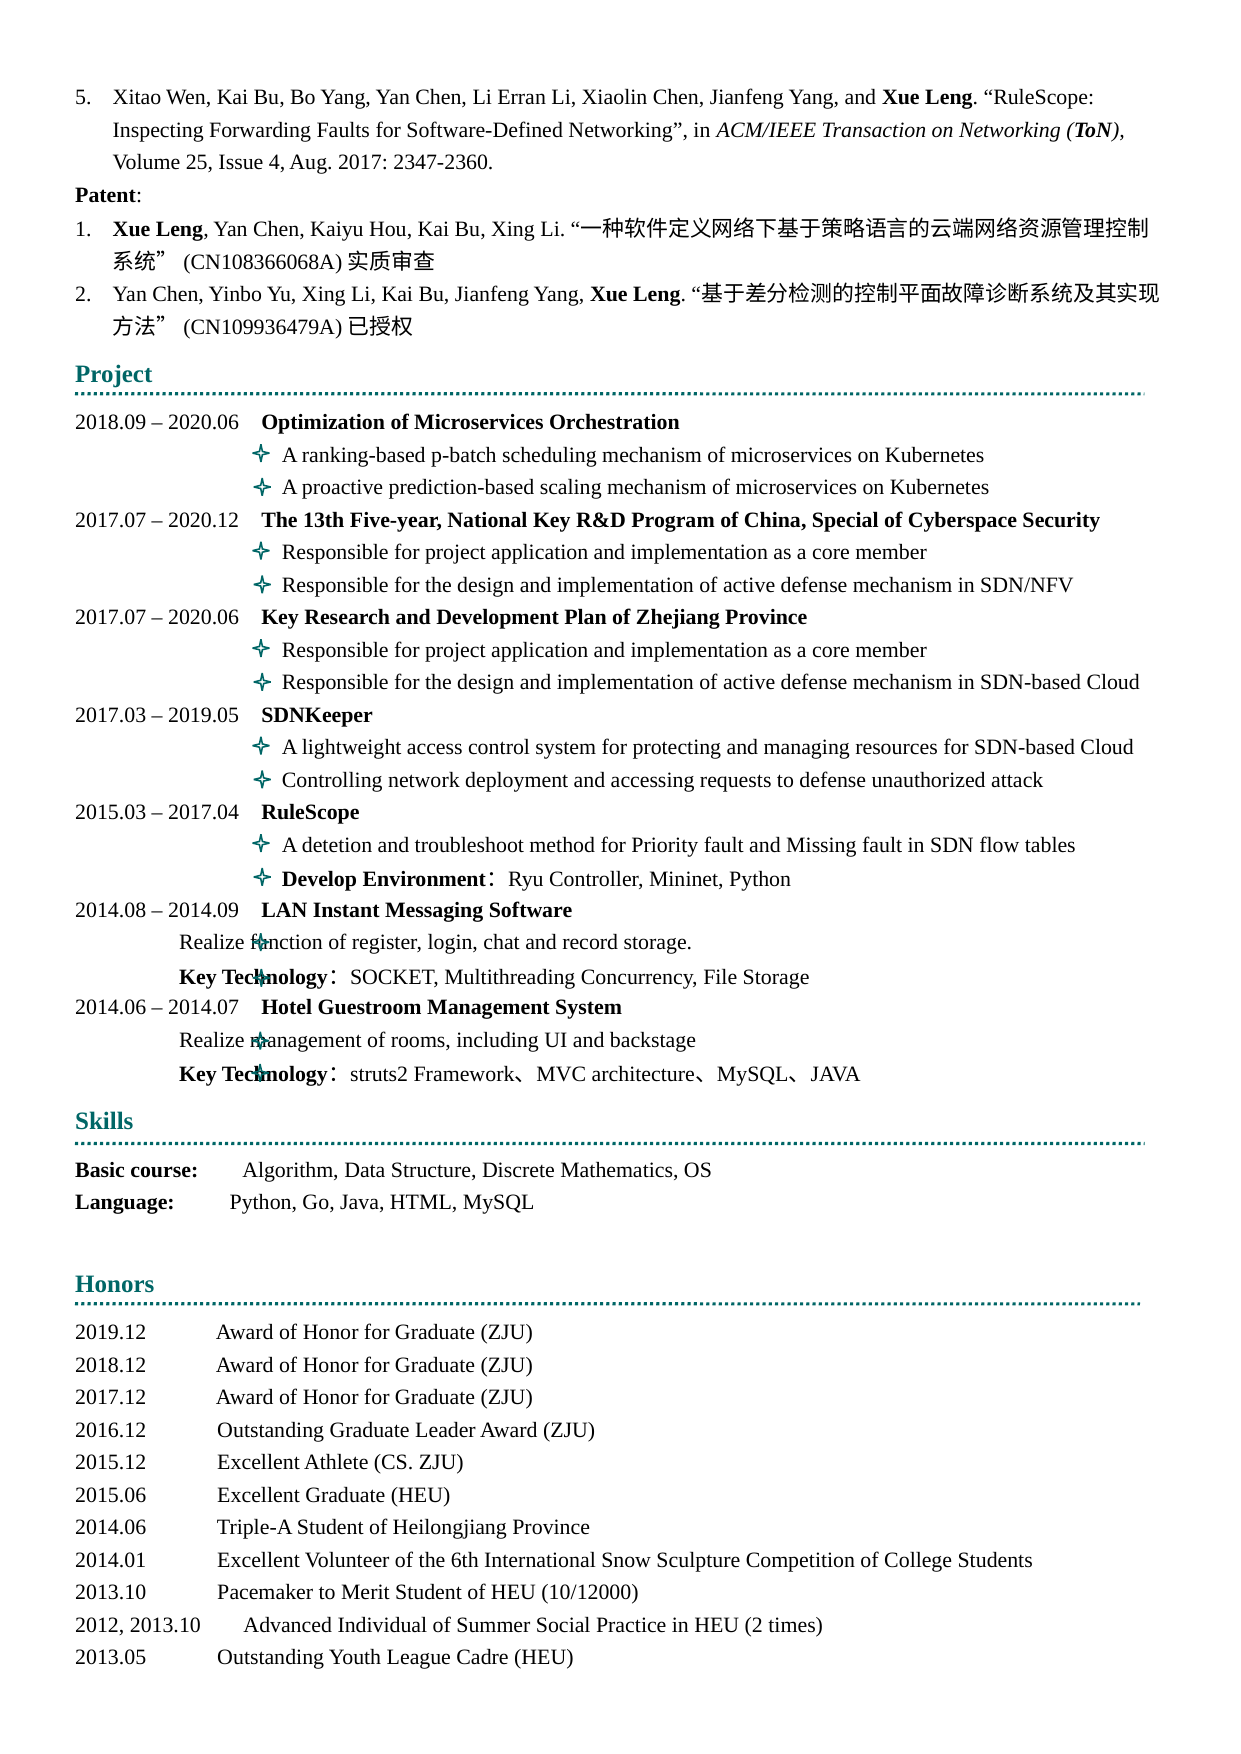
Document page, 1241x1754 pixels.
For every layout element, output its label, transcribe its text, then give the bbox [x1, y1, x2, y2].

text 2015.03 – 2017.04 RuleScope [75, 796, 1165, 828]
text 2014.08 – 2014.09 LAN Instant Messaging Software [75, 893, 1165, 926]
list Xitao Wen, Kai Bu, Bo Yang, Yan Chen, Li Erran Li, Xiaolin Chen, Jianfeng Yang, and Xue Leng. “RuleScope: Inspecting Forwarding Faults for Software-Defined Networking”, in ACM/IEEE Transaction on Networking (ToN), Volume 25, Issue 4, Aug. 2017: 2347-2360. [75, 81, 1165, 178]
list Xue Leng, Yan Chen, Kaiyu Hou, Kai Bu, Xing Li. “一种软件定义网络下基于策略语言的云端网络资源管理控制系统” (CN108366068A) 实质审查 [75, 211, 1165, 276]
text 2017.03 – 2019.05 SDNKeeper [75, 698, 1165, 731]
text 2018.09 – 2020.06 Optimization of Microservices Orchestration [75, 406, 1165, 438]
text 2017.07 – 2020.12 The 13th Five-year, National Key R&D Program of China, Special of Cyberspace Security [75, 503, 1165, 536]
text 2018.12 Award of Honor for Graduate (ZJU) [75, 1348, 1165, 1381]
text Basic course: Algorithm, Data Structure, Discrete Mathematics, OS [75, 1153, 1165, 1186]
text Project [75, 357, 1165, 389]
text A detetion and troubleshoot method for Priority fault and Missing fault in SDN flow tables [282, 828, 1165, 861]
text Honors [75, 1267, 1165, 1299]
text 2012, 2013.10 Advanced Individual of Summer Social Practice in HEU (2 times) [75, 1608, 1165, 1641]
text Responsible for the design and implementation of active defense mechanism in SDN-based Cloud [282, 666, 1165, 698]
text Key Technology：SOCKET, Multithreading Concurrency, File Storage [75, 958, 1165, 991]
text 2019.12 Award of Honor for Graduate (ZJU) [75, 1316, 1165, 1348]
text Controlling network deployment and accessing requests to defense unauthorized attack [282, 763, 1165, 796]
text 2014.06 Triple-A Student of Heilongjiang Province [75, 1511, 1165, 1543]
text 2013.05 Outstanding Youth League Cadre (HEU) [75, 1641, 1165, 1673]
text Realize function of register, login, chat and record storage. [75, 926, 1165, 958]
text Develop Environment：Ryu Controller, Mininet, Python [282, 861, 1165, 893]
text 2017.07 – 2020.06 Key Research and Development Plan of Zhejiang Province [75, 601, 1165, 633]
text 2016.12 Outstanding Graduate Leader Award (ZJU) [75, 1413, 1165, 1446]
text Realize management of rooms, including UI and backstage [75, 1023, 1165, 1056]
text 2014.01 Excellent Volunteer of the 6th International Snow Sculpture Competition of College Students [75, 1543, 1165, 1576]
text Patent: [75, 178, 1165, 211]
text Key Technology：struts2 Framework、MVC architecture、MySQL、JAVA [75, 1056, 1165, 1088]
text A proactive prediction-based scaling mechanism of microservices on Kubernetes [282, 471, 1165, 503]
text A ranking-based p-batch scheduling mechanism of microservices on Kubernetes [282, 438, 1165, 471]
text 2013.10 Pacemaker to Merit Student of HEU (10/12000) [75, 1576, 1165, 1608]
list Yan Chen, Yinbo Yu, Xing Li, Kai Bu, Jianfeng Yang, Xue Leng. “基于差分检测的控制平面故障诊断系统及其实现方法” (CN109936479A) 已授权 [75, 276, 1165, 341]
text A lightweight access control system for protecting and managing resources for SDN-based Cloud [282, 731, 1165, 763]
text 2017.12 Award of Honor for Graduate (ZJU) [75, 1381, 1165, 1413]
text Skills [75, 1104, 1165, 1137]
text Responsible for the design and implementation of active defense mechanism in SDN/NFV [282, 568, 1165, 601]
text Language: Python, Go, Java, HTML, MySQL [75, 1186, 1165, 1218]
text Responsible for project application and implementation as a core member [282, 633, 1165, 666]
text 2015.06 Excellent Graduate (HEU) [75, 1478, 1165, 1511]
text 2014.06 – 2014.07 Hotel Guestroom Management System [75, 991, 1165, 1023]
text 2015.12 Excellent Athlete (CS. ZJU) [75, 1446, 1165, 1478]
text Responsible for project application and implementation as a core member [282, 536, 1165, 568]
